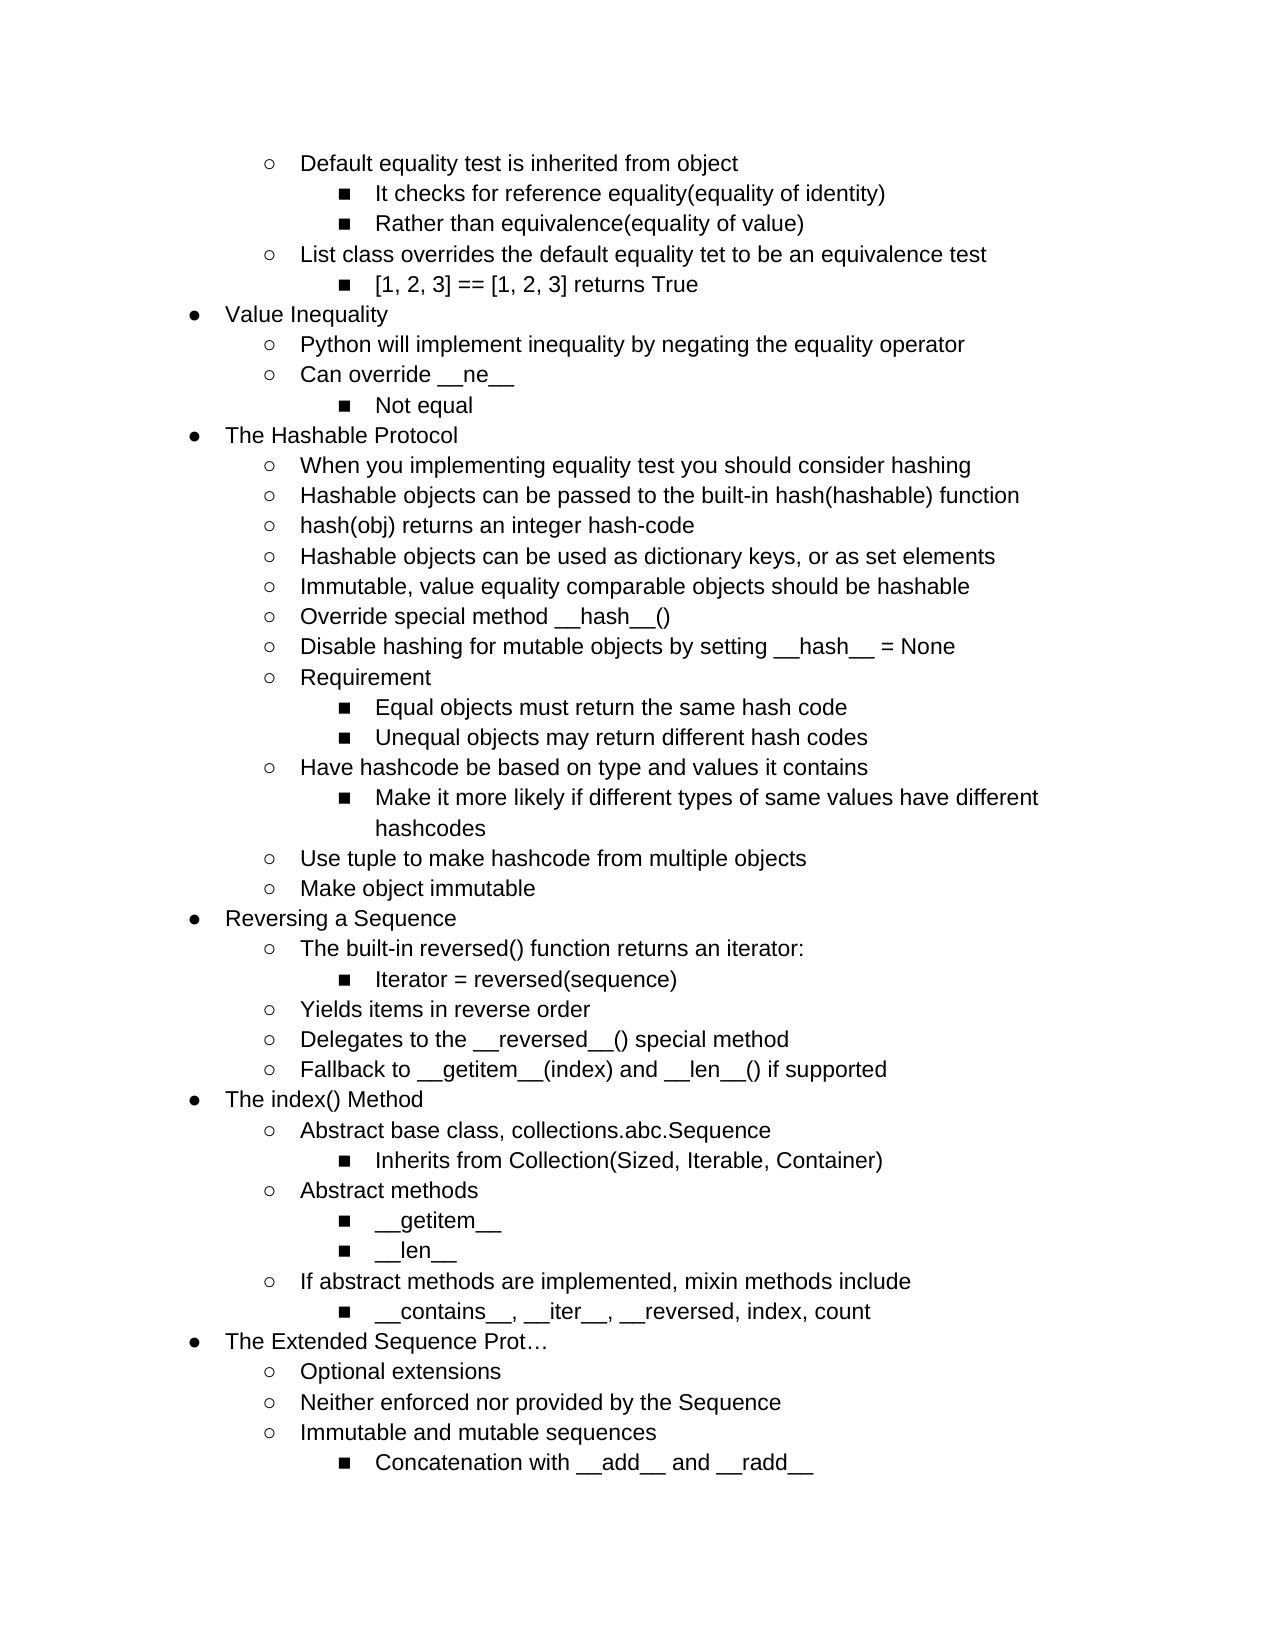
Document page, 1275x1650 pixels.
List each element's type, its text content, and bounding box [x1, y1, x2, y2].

list Make it more likely if different types of same values have different hashcodes [337, 784, 1125, 841]
list Neither enforced nor provided by the Sequence [262, 1388, 1125, 1415]
list Fallback to __getitem__(index) and __len__() if supported [262, 1056, 1125, 1083]
list Use tuple to make hashcode from multiple objects [262, 845, 1125, 871]
list It checks for reference equality(equality of identity) [337, 180, 1125, 207]
list If abstract methods are implemented, mixin methods include [262, 1268, 1125, 1294]
list Immutable and mutable sequences [262, 1419, 1125, 1445]
list The built-in reversed() function returns an iterator: [262, 935, 1125, 962]
list Yields items in reverse order [262, 996, 1125, 1022]
list Inherits from Collection(Sized, Iterable, Container) [337, 1147, 1125, 1173]
list The Hashable Protocol [187, 422, 1125, 448]
list The Extended Sequence Prot… [187, 1328, 1125, 1354]
list __getitem__ [337, 1207, 1125, 1234]
list __len__ [337, 1237, 1125, 1264]
list Hashable objects can be used as dictionary keys, or as set elements [262, 543, 1125, 569]
list Rather than equivalence(equality of value) [337, 210, 1125, 237]
list Disable hashing for mutable objects by setting __hash__ = None [262, 633, 1125, 660]
list Override special method __hash__() [262, 603, 1125, 629]
list Optional extensions [262, 1358, 1125, 1385]
list Python will implement inequality by negating the equality operator [262, 331, 1125, 358]
list Not equal [337, 392, 1125, 418]
list Value Inequality [187, 301, 1125, 327]
list Abstract base class, collections.abc.Sequence [262, 1117, 1125, 1143]
list Make object immutable [262, 875, 1125, 901]
list The index() Method [187, 1086, 1125, 1113]
list Can override __ne__ [262, 361, 1125, 388]
list Immutable, value equality comparable objects should be hashable [262, 573, 1125, 599]
list When you implementing equality test you should consider hashing [262, 452, 1125, 478]
list Delegates to the __reversed__() special method [262, 1026, 1125, 1052]
list Concatenation with __add__ and __radd__ [337, 1449, 1125, 1475]
list Have hashcode be based on type and values it contains [262, 754, 1125, 781]
list List class overrides the default equality tet to be an equivalence test [262, 241, 1125, 267]
list Equal objects must return the same hash code [337, 694, 1125, 720]
list hash(obj) returns an integer hash-code [262, 512, 1125, 539]
list __contains__, __iter__, __reversed, index, count [337, 1298, 1125, 1324]
list Unequal objects may return different hash codes [337, 724, 1125, 750]
list Default equality test is inherited from object [262, 150, 1125, 176]
list [1, 2, 3] == [1, 2, 3] returns True [337, 271, 1125, 297]
list Requirement [262, 663, 1125, 690]
list Hashable objects can be passed to the built-in hash(hashable) function [262, 482, 1125, 509]
list Abstract methods [262, 1177, 1125, 1203]
list Iterator = reversed(sequence) [337, 966, 1125, 992]
list Reversing a Sequence [187, 905, 1125, 932]
